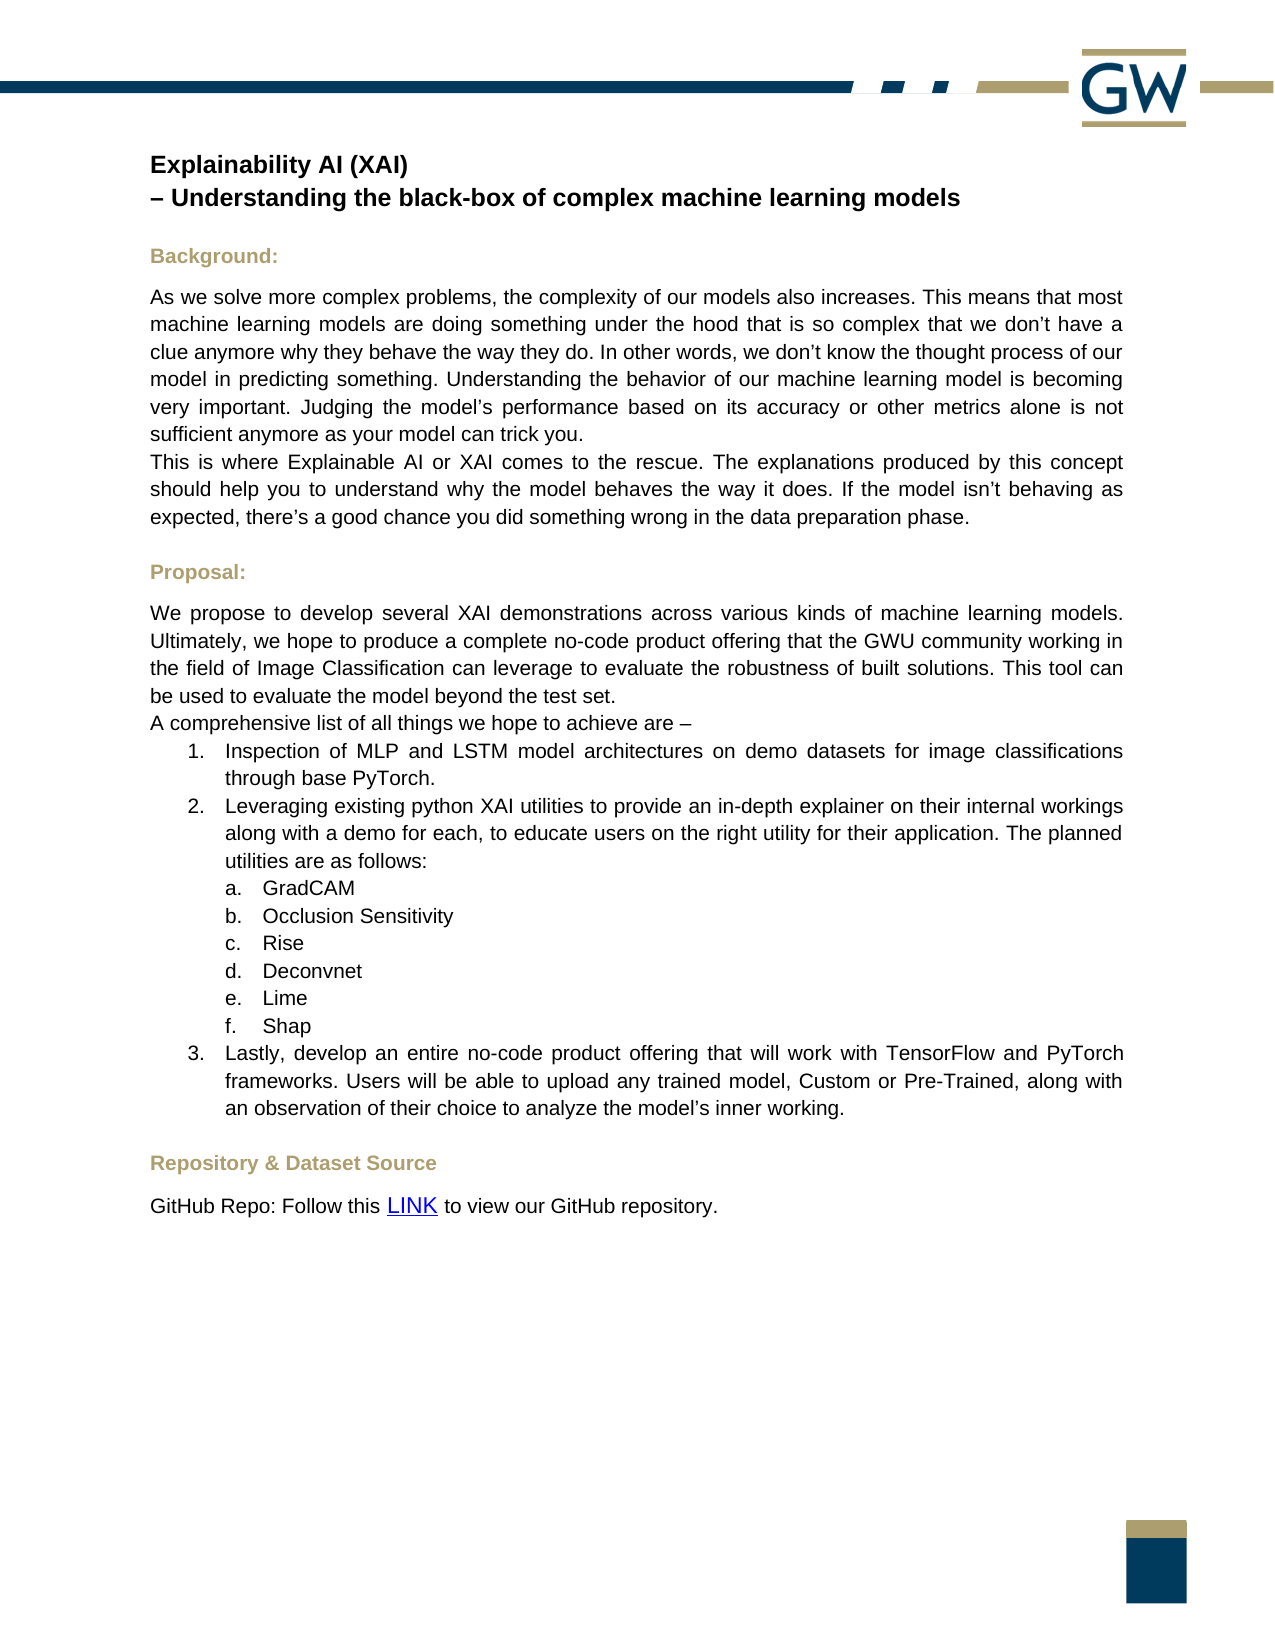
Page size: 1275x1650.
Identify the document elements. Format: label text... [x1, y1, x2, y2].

text Explainability AI (XAI) [150, 150, 1125, 179]
text A comprehensive list of all things we hope to achieve are – [150, 711, 1125, 735]
list Shap [225, 1013, 1125, 1037]
list GradCAM [225, 876, 1125, 900]
text Proposal: [150, 560, 1125, 584]
list Leveraging existing python XAI utilities to provide an in-depth explainer on their internal workings along with a demo for each, to educate users on the right utility for their application. The planned utilities are as follows: [187, 793, 1125, 872]
list Occlusion Sensitivity [225, 903, 1125, 927]
text Background: [150, 243, 1125, 267]
text GitHub Repo: Follow this LINK to view our GitHub repository. [150, 1192, 1125, 1219]
text – Understanding the black-box of complex machine learning models [150, 183, 1125, 212]
list Lastly, develop an entire no-code product offering that will work with TensorFlow and PyTorch frameworks. Users will be able to upload any trained model, Custom or Pre-Trained, along with an observation of their choice to analyze the model’s inner working. [187, 1041, 1125, 1120]
text This is where Explainable AI or XAI comes to the rescue. The explanations produced by this concept should help you to understand why the model behaves the way it does. If the model isn’t behaving as expected, there’s a good chance you did something wrong in the data preparation phase. [150, 450, 1125, 529]
list Deconvnet [225, 958, 1125, 982]
list Lime [225, 986, 1125, 1010]
text We propose to develop several XAI demonstrations across various kinds of machine learning models. Ultimately, we hope to produce a complete no-code product offering that the GWU community working in the field of Image Classification can leverage to evaluate the robustness of built solutions. This tool can be used to evaluate the model beyond the test set. [150, 601, 1125, 707]
list Rise [225, 931, 1125, 955]
text Repository & Dataset Source [150, 1151, 1125, 1175]
text As we solve more complex problems, the complexity of our models also increases. This means that most machine learning models are doing something under the hood that is so complex that we don’t have a clue anymore why they behave the way they do. In other words, we don’t know the thought process of our model in predicting something. Understanding the behavior of our machine learning model is becoming very important. Judging the model’s performance based on its accuracy or other metrics alone is not sufficient anymore as your model can trick you. [150, 285, 1125, 446]
list Inspection of MLP and LSTM model architectures on demo datasets for image classifications through base PyTorch. [187, 738, 1125, 790]
picture [1082, 49, 1187, 127]
